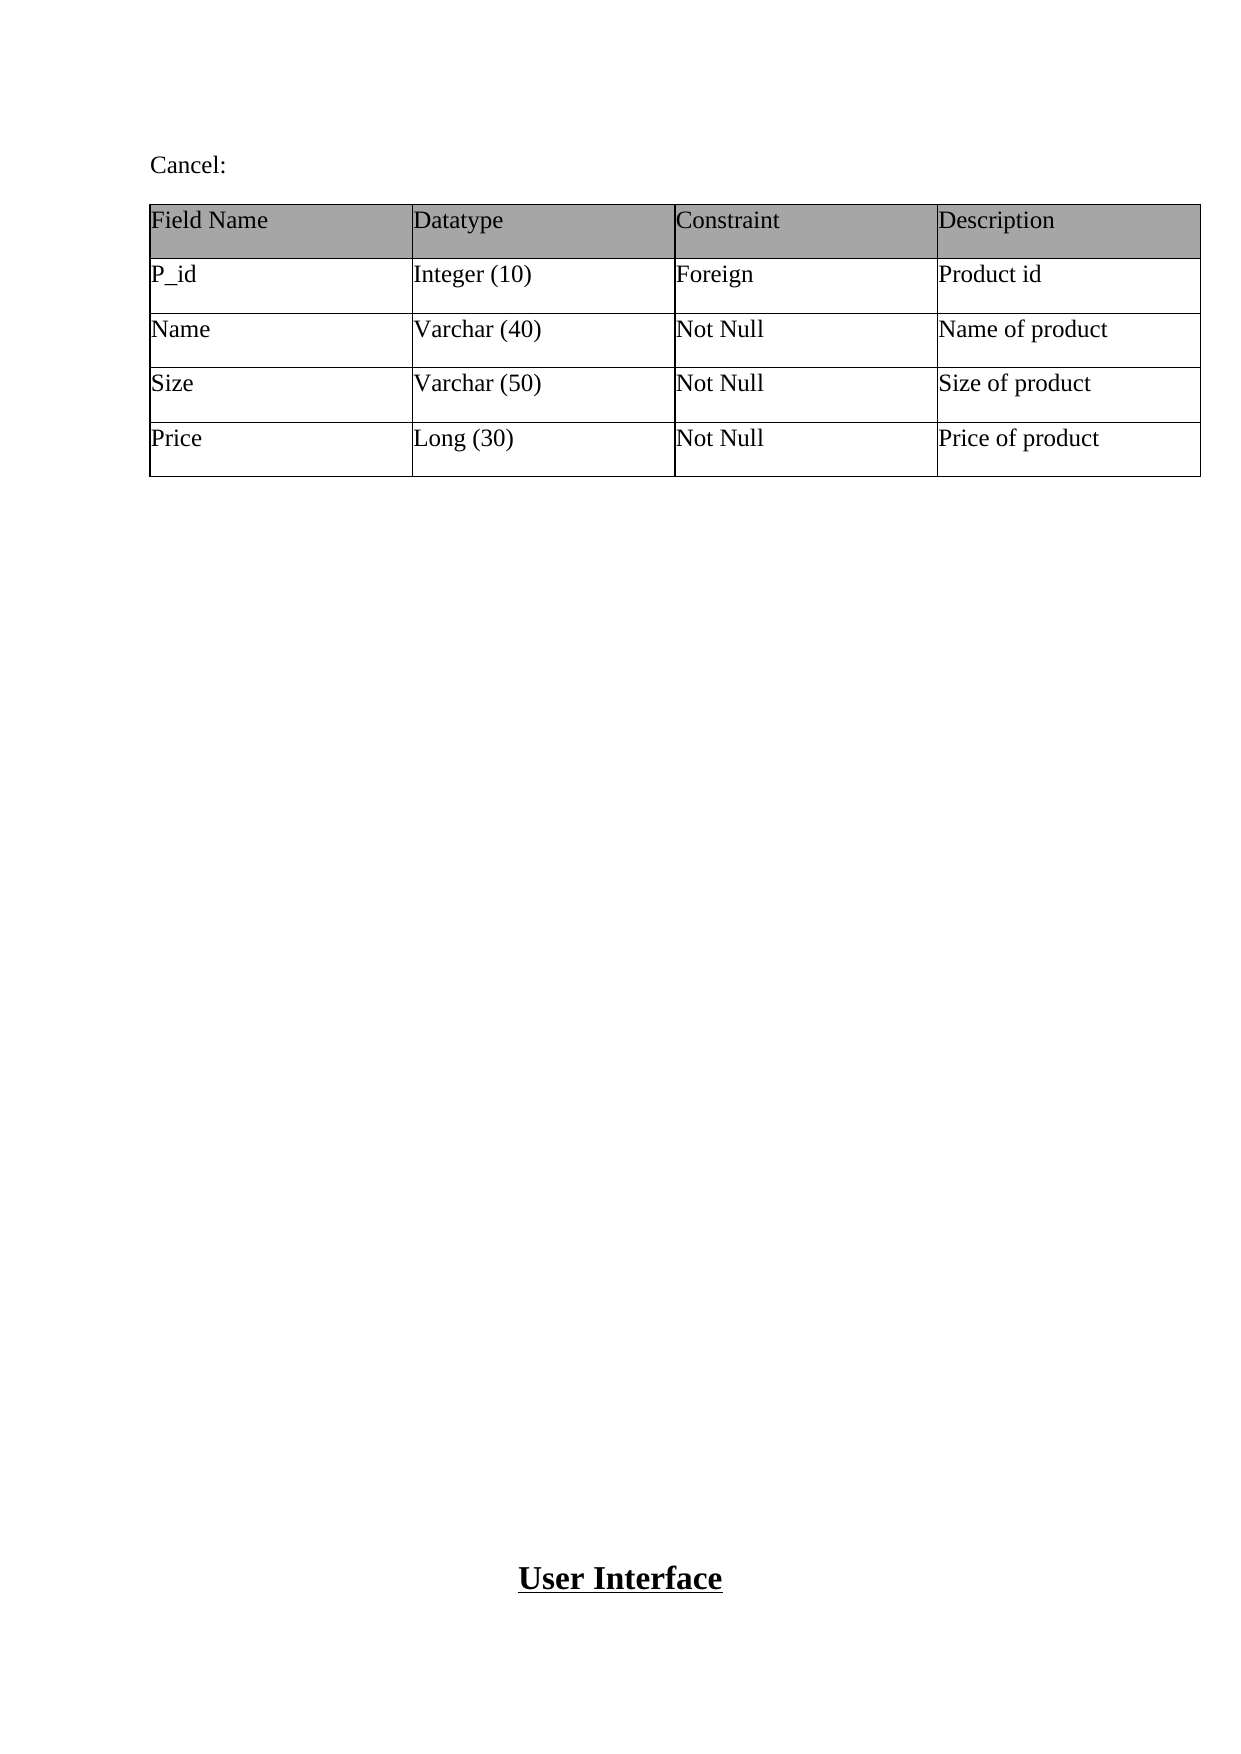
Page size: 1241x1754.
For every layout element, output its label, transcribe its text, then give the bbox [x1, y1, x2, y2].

table_cell Price of product [938, 423, 1200, 476]
table_cell P_id [151, 259, 412, 313]
table_cell Varchar (50) [413, 368, 674, 422]
text User Interface [150, 1558, 1090, 1597]
table_cell Price [151, 423, 412, 476]
table_cell Integer (10) [413, 259, 674, 313]
table_cell Size [151, 368, 412, 422]
table_header Constraint [676, 205, 937, 258]
table_header Field Name [151, 205, 412, 258]
table_cell Foreign [676, 259, 937, 313]
table_cell Long (30) [413, 423, 674, 476]
table_cell Varchar (40) [413, 314, 674, 367]
table_cell Not Null [676, 314, 937, 367]
table_cell Product id [938, 259, 1200, 313]
table_header Description [938, 205, 1200, 258]
table_cell Not Null [676, 423, 937, 476]
table_cell Name of product [938, 314, 1200, 367]
table_cell Not Null [676, 368, 937, 422]
table_header Datatype [413, 205, 674, 258]
table_cell Size of product [938, 368, 1200, 422]
table_cell Name [151, 314, 412, 367]
text Cancel: [150, 150, 1090, 179]
